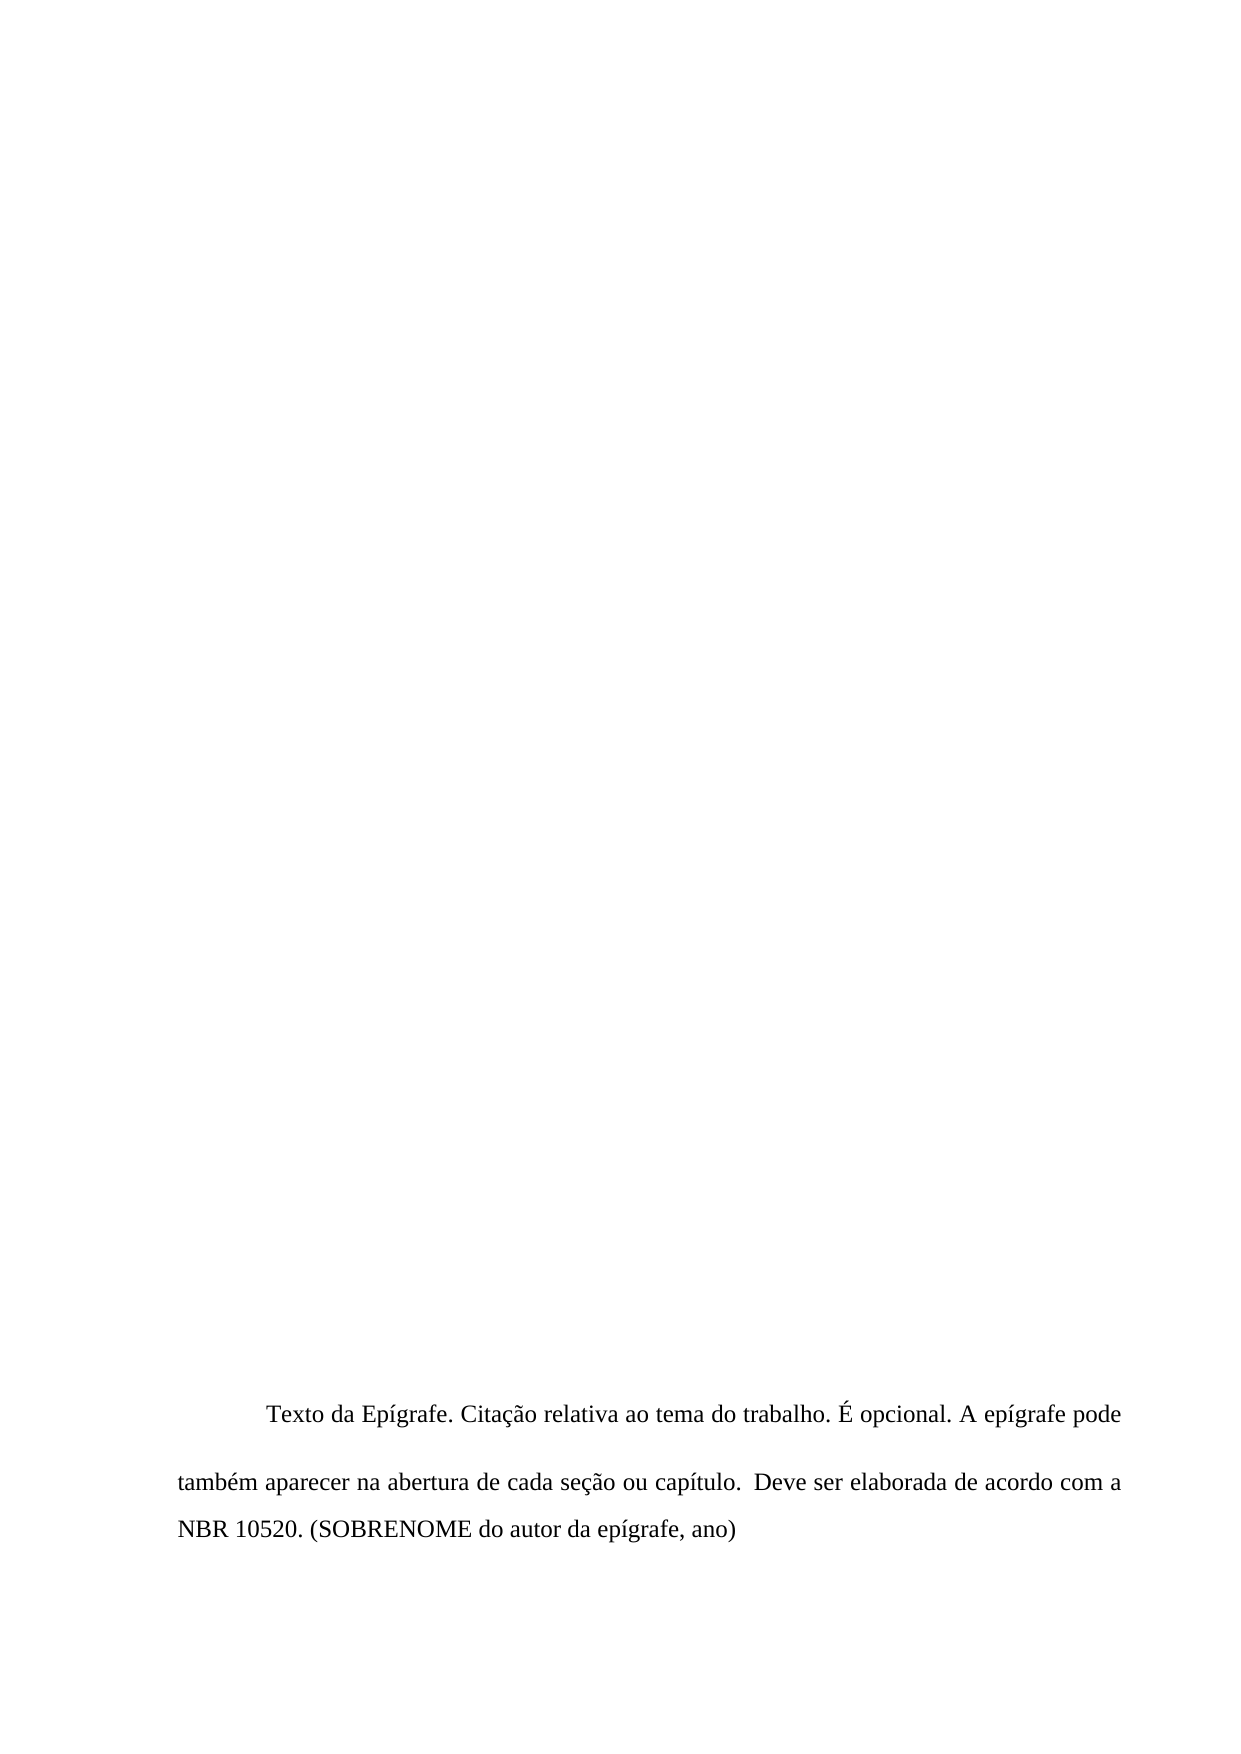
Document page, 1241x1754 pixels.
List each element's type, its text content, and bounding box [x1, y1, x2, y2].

text Texto da Epígrafe. Citação relativa ao tema do trabalho. É opcional. A epígrafe pode também aparecer na abertura de cada seção ou capítulo. Deve ser elaborada de acordo com a NBR 10520. (SOBRENOME do autor da epígrafe, ano) [177, 1399, 1122, 1543]
